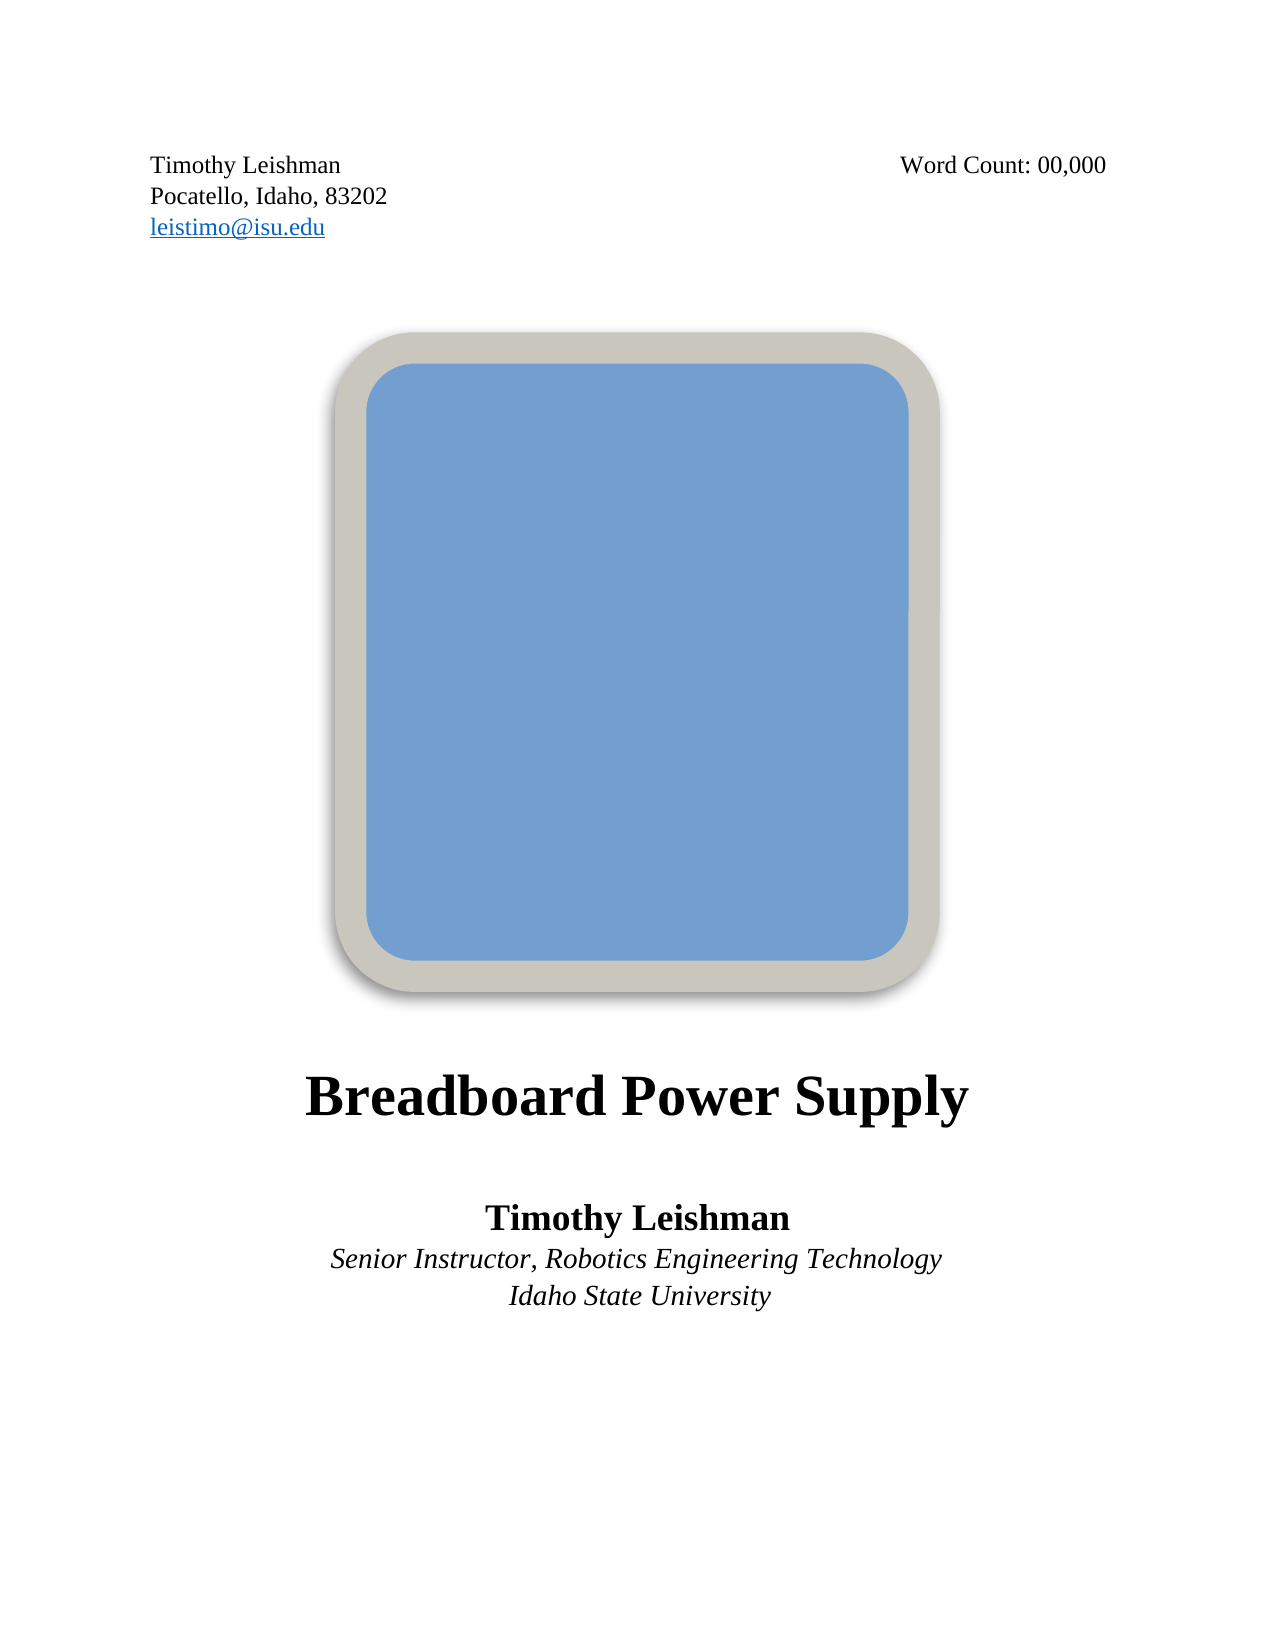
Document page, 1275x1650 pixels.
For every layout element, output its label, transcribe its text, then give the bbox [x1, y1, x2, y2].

text leistimo@isu.edu [150, 212, 1125, 241]
text Idaho State University [150, 1278, 1125, 1311]
text Senior Instructor, Robotics Engineering Technology [150, 1242, 1125, 1275]
text Timothy Leishman Word Count: 00,000 [150, 150, 1125, 179]
text Pocatello, Idaho, 83202 [150, 181, 1125, 210]
text Timothy Leishman [150, 1195, 1125, 1238]
text Breadboard Power Supply [150, 1061, 1125, 1128]
